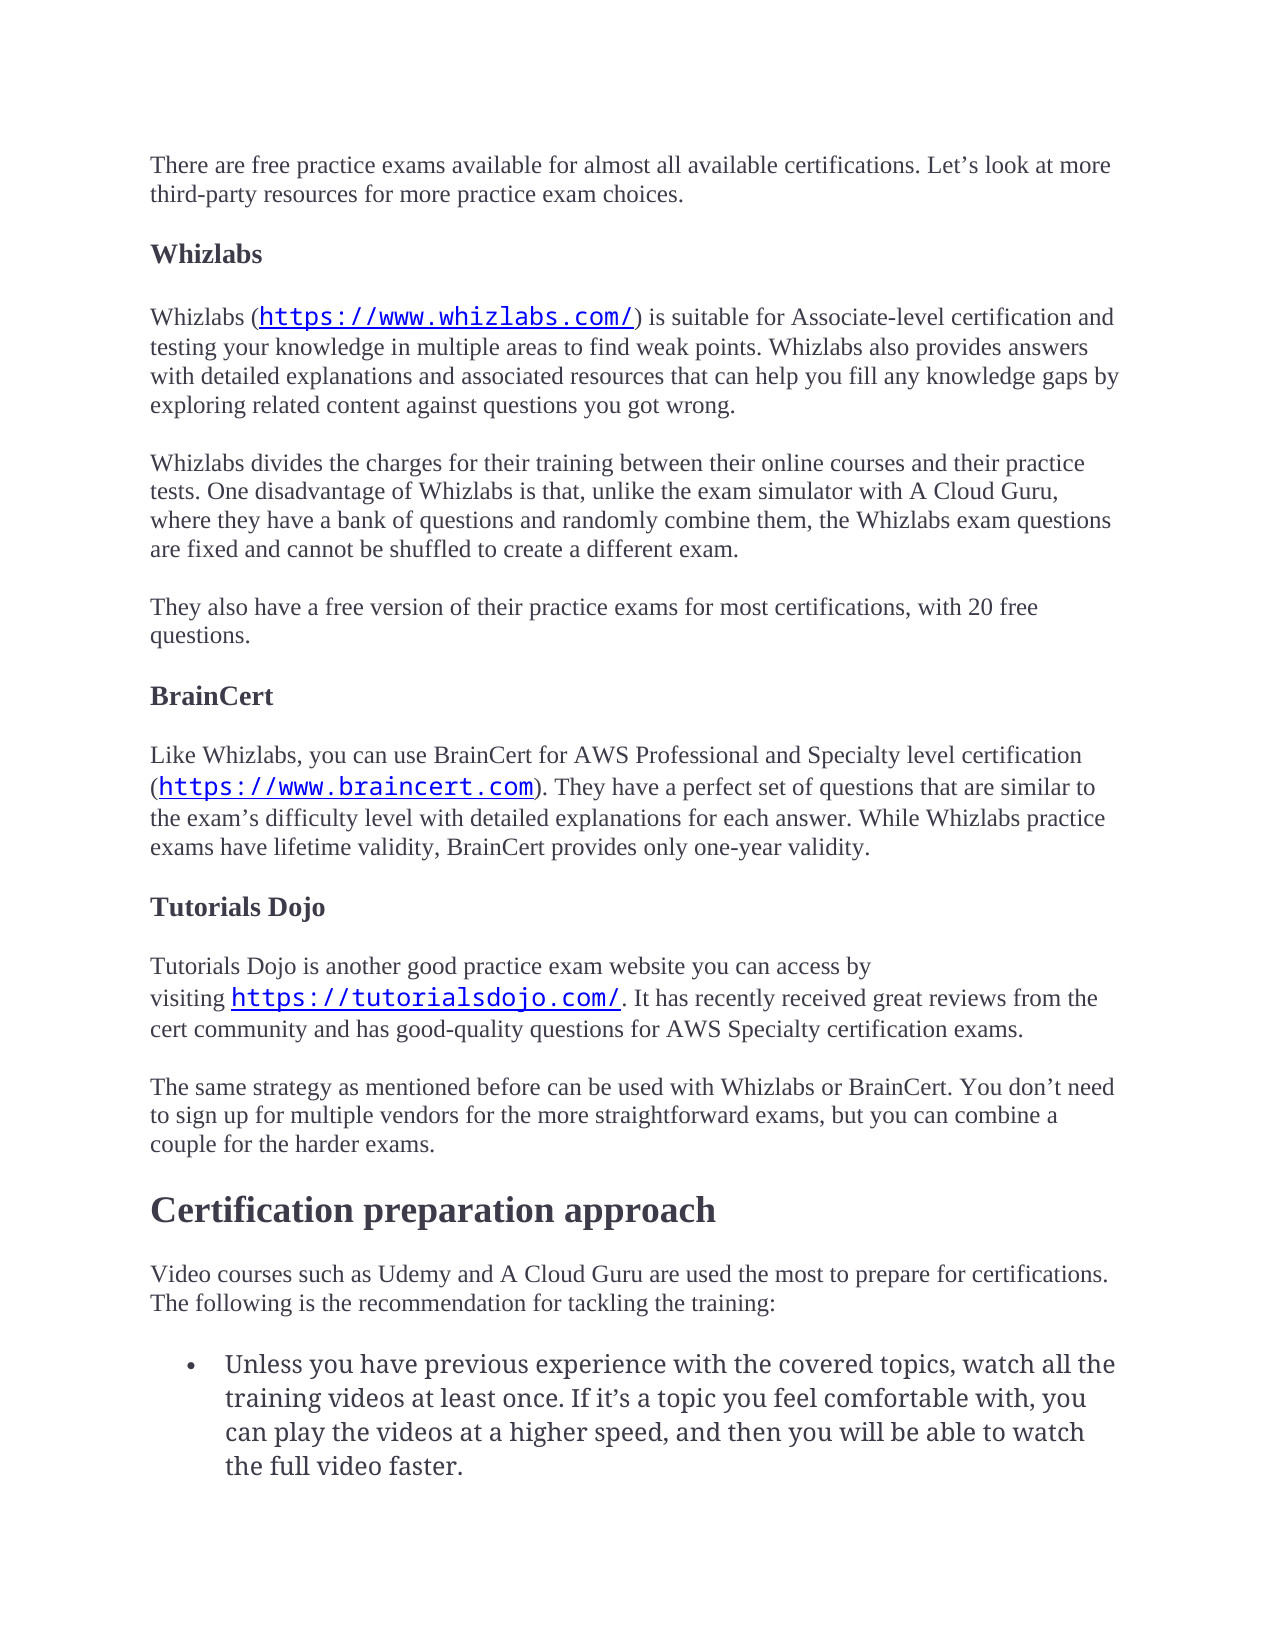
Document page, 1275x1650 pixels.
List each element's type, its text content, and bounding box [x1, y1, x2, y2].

text Like Whizlabs, you can use BrainCert for AWS Professional and Specialty level certification (https://www.braincert.com). They have a perfect set of questions that are similar to the exam’s difficulty level with detailed explanations for each answer. While Whizlabs practice exams have lifetime validity, BrainCert provides only one-year validity. [150, 740, 1125, 860]
text Whizlabs divides the charges for their training between their online courses and their practice tests. One disadvantage of Whizlabs is that, unlike the exam simulator with A Cloud Guru, where they have a bank of questions and randomly combine them, the Whizlabs exam questions are fixed and cannot be shuffled to create a different exam. [150, 448, 1125, 563]
text There are free practice exams available for almost all available certifications. Let’s look at more third-party resources for more practice exam choices. [150, 150, 1125, 207]
text Whizlabs [150, 237, 1125, 269]
text They also have a free version of their practice exams for most certifications, with 20 free questions. [150, 592, 1125, 649]
text Tutorials Dojo [150, 889, 1125, 922]
text Video courses such as Udemy and A Cloud Guru are used the most to prepare for certifications. The following is the recommendation for tackling the training: [150, 1259, 1125, 1317]
text Tutorials Dojo is another good practice exam website you can access by visiting https://tutorialsdojo.com/. It has recently received great reviews from the cert community and has good-quality questions for AWS Specialty certification exams. [150, 951, 1125, 1043]
text Whizlabs (https://www.whizlabs.com/) is suitable for Associate-level certification and testing your knowledge in multiple areas to find weak points. Whizlabs also provides answers with detailed explanations and associated resources that can help you fill any knowledge gaps by exploring related content against questions you got wrong. [150, 298, 1125, 418]
list Unless you have previous experience with the covered topics, watch all the training videos at least once. If it’s a topic you feel comfortable with, you can play the videos at a higher speed, and then you will be able to watch the full video faster. [187, 1346, 1125, 1482]
text BrainCert [150, 678, 1125, 711]
text The same strategy as mentioned before can be used with Whizlabs or BrainCert. You don’t need to sign up for multiple vendors for the more straightforward exams, but you can combine a couple for the harder exams. [150, 1072, 1125, 1158]
text Certification preparation approach [150, 1187, 1125, 1230]
